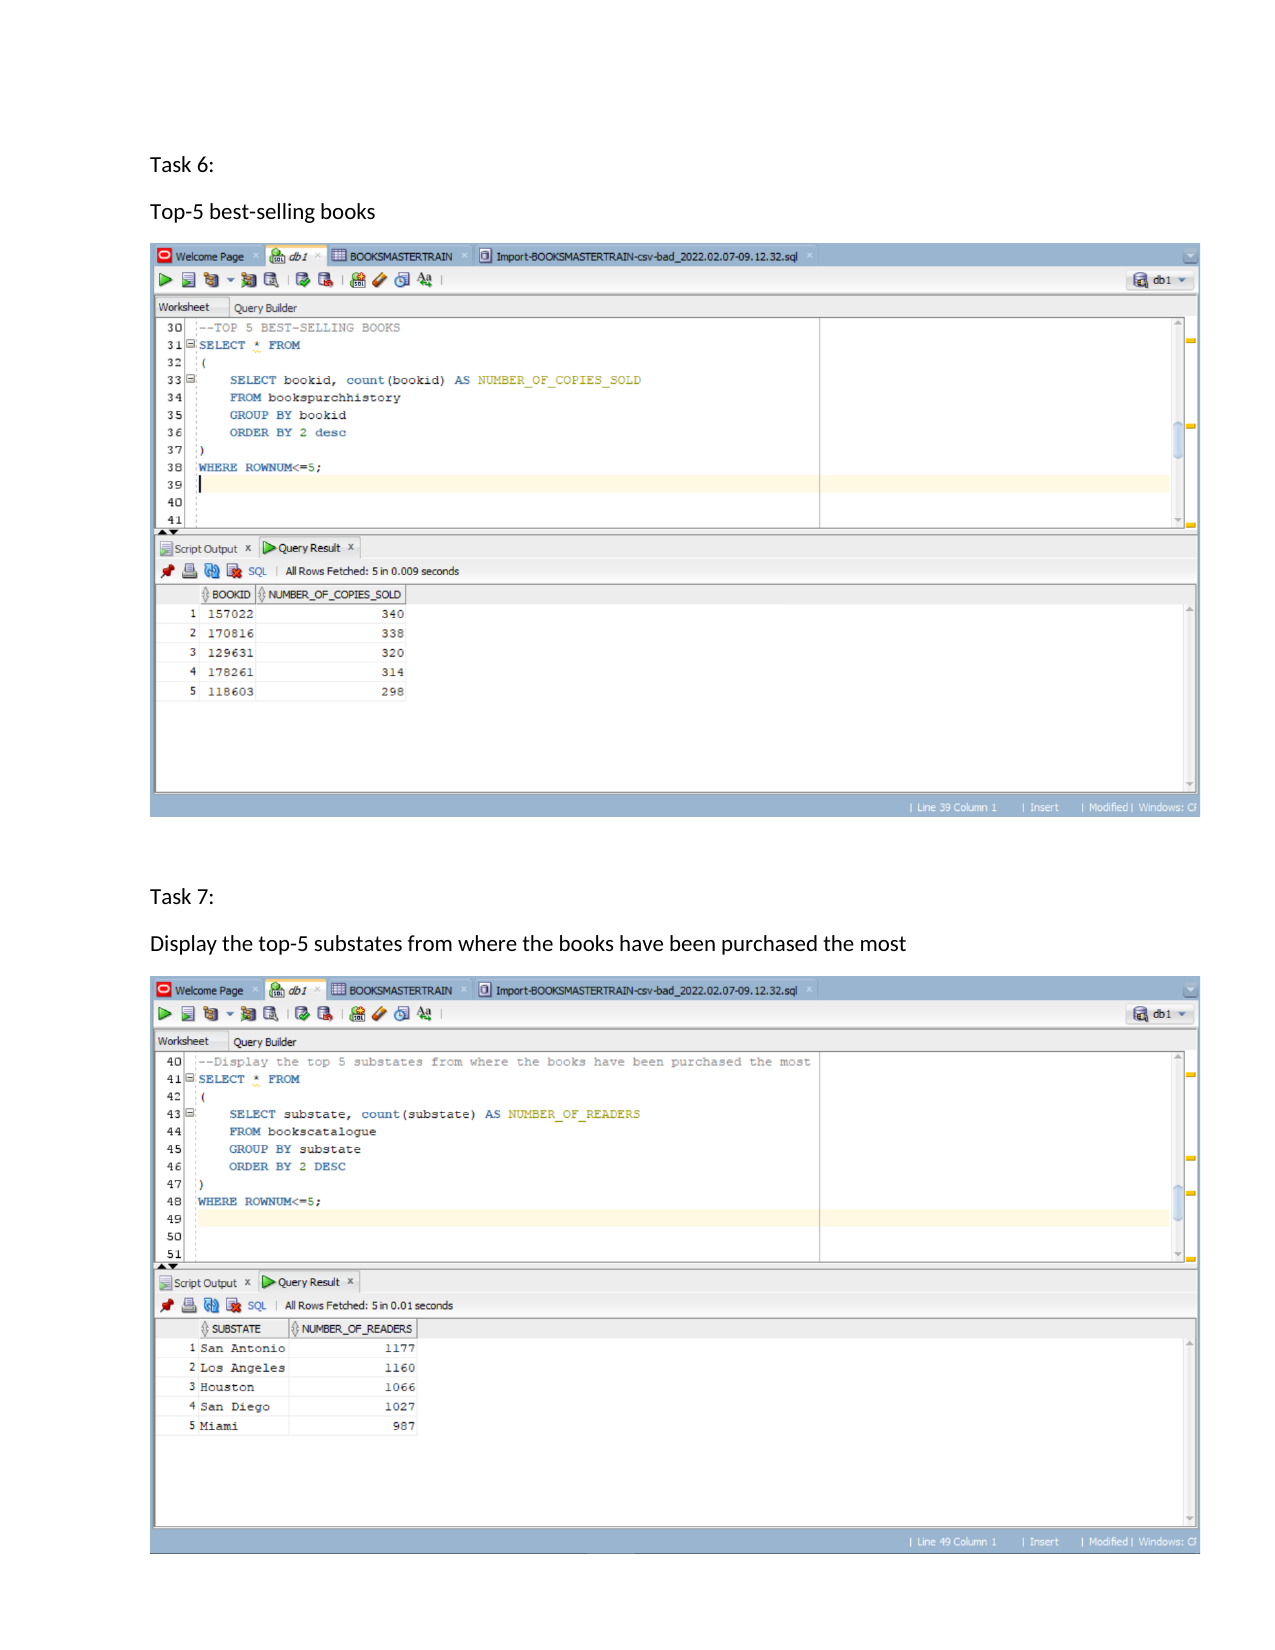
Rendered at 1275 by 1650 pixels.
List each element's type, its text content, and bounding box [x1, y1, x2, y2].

picture [150, 976, 1200, 1554]
picture [150, 243, 1200, 817]
text Top-5 best-selling books [150, 197, 1200, 225]
text Display the top-5 substates from where the books have been purchased the most [150, 929, 1200, 957]
text Task 6: [150, 150, 1200, 178]
text Task 7: [150, 882, 1200, 910]
